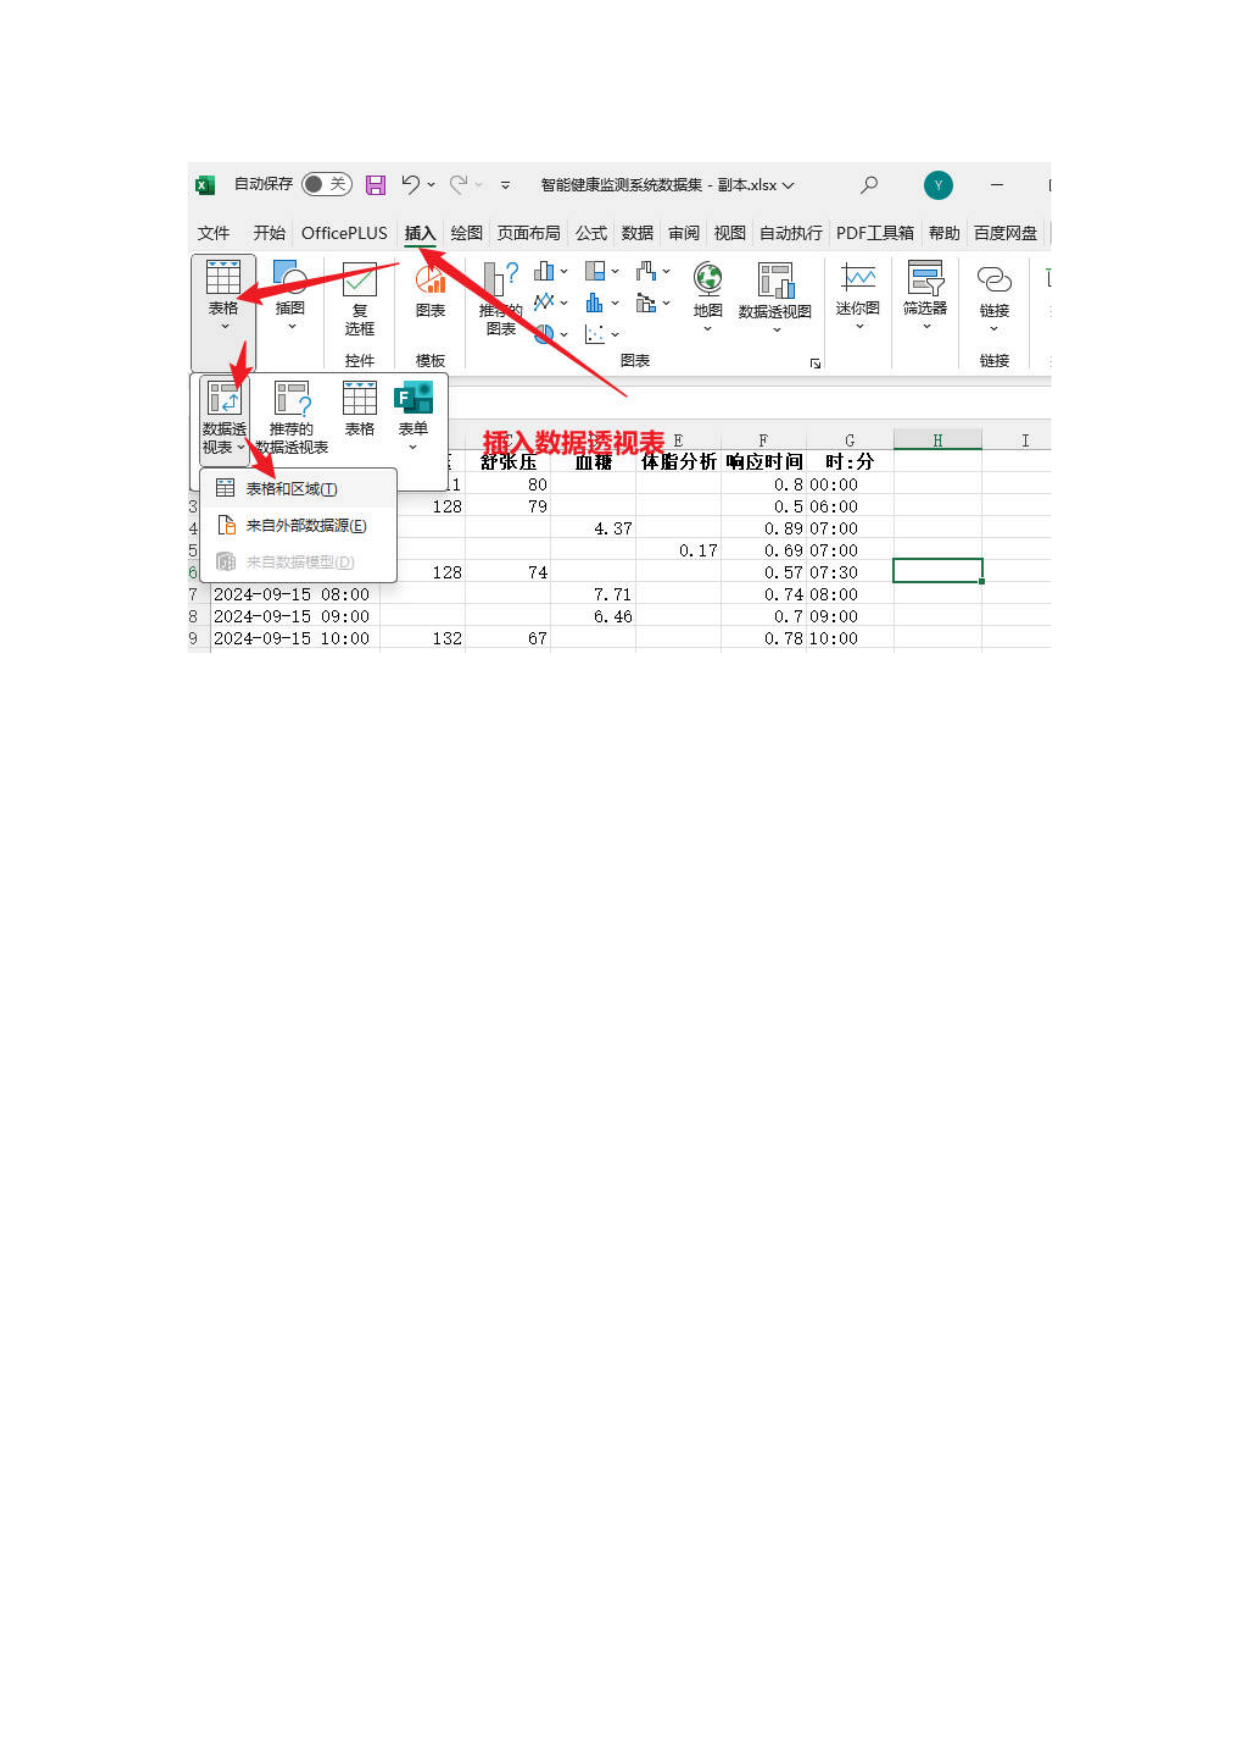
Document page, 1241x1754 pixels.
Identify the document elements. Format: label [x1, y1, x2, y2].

picture [187, 162, 1052, 653]
